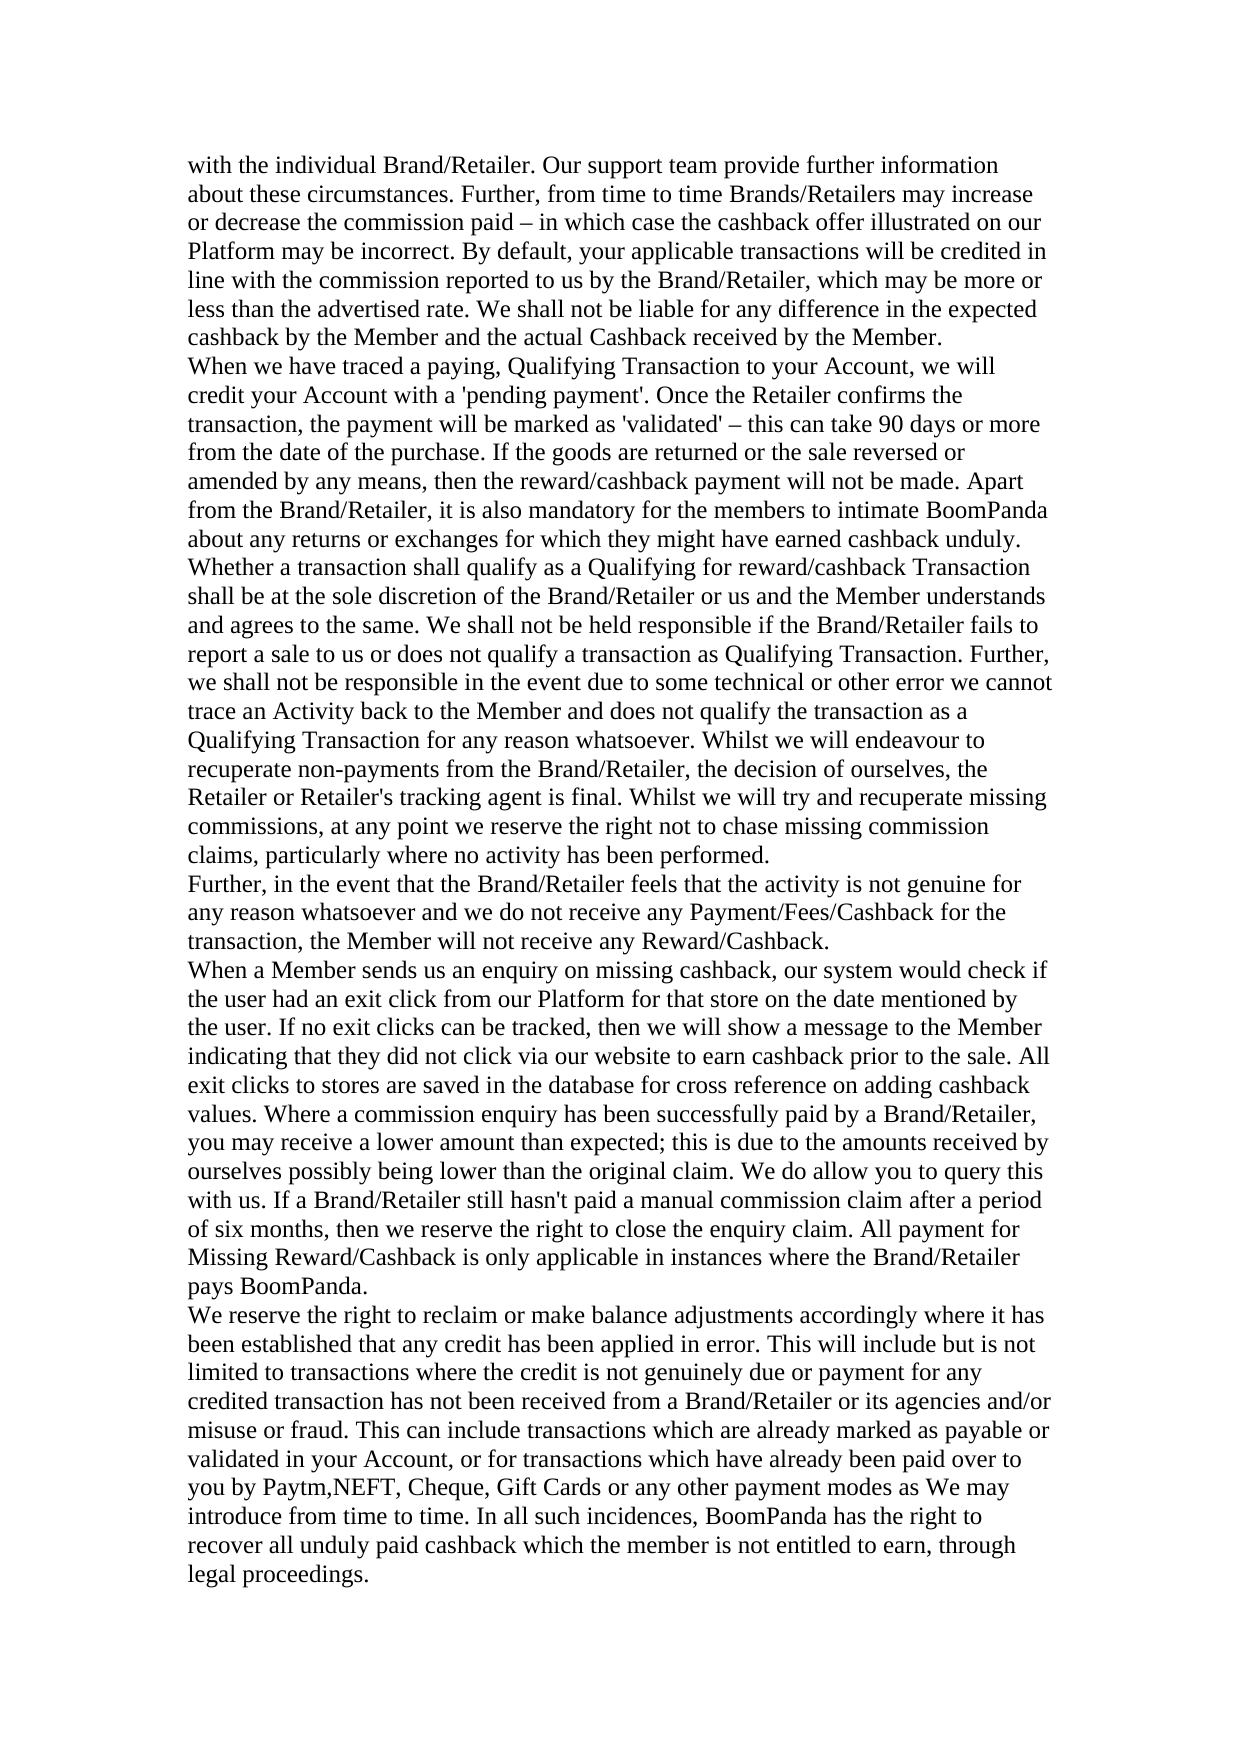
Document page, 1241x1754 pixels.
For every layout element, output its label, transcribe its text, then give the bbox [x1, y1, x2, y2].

text Whether a transaction shall qualify as a Qualifying for reward/cashback Transaction shall be at the sole discretion of the Brand/Retailer or us and the Member understands and agrees to the same. We shall not be held responsible if the Brand/Retailer fails to report a sale to us or does not qualify a transaction as Qualifying Transaction. Further, we shall not be responsible in the event due to some technical or other error we cannot trace an Activity back to the Member and does not qualify the transaction as a Qualifying Transaction for any reason whatsoever. Whilst we will endeavour to recuperate non-payments from the Brand/Retailer, the decision of ourselves, the Retailer or Retailer's tracking agent is final. Whilst we will try and recuperate missing commissions, at any point we reserve the right not to chase missing commission claims, particularly where no activity has been performed. [187, 552, 1053, 869]
text When a Member sends us an enquiry on missing cashback, our system would check if the user had an exit click from our Platform for that store on the date mentioned by the user. If no exit clicks can be tracked, then we will show a message to the Member indicating that they did not click via our website to earn cashback prior to the sale. All exit clicks to stores are saved in the database for cross reference on adding cashback values. Where a commission enquiry has been successfully paid by a Brand/Retailer, you may receive a lower amount than expected; this is due to the amounts received by ourselves possibly being lower than the original claim. We do allow you to query this with us. If a Brand/Retailer still hasn't paid a manual commission claim after a period of six months, then we reserve the right to close the enquiry claim. All payment for Missing Reward/Cashback is only applicable in instances where the Brand/Retailer pays BoomPanda. [187, 955, 1053, 1300]
text When we have traced a paying, Qualifying Transaction to your Account, we will credit your Account with a 'pending payment'. Once the Retailer confirms the transaction, the payment will be marked as 'validated' – this can take 90 days or more from the date of the purchase. If the goods are returned or the sale reversed or amended by any means, then the reward/cashback payment will not be made. Apart from the Brand/Retailer, it is also mandatory for the members to intimate BoomPanda about any returns or exchanges for which they might have earned cashback unduly. [187, 351, 1053, 552]
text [187, 150, 1053, 351]
text Further, in the event that the Brand/Retailer feels that the activity is not genuine for any reason whatsoever and we do not receive any Payment/Fees/Cashback for the transaction, the Member will not receive any Reward/Cashback. [187, 869, 1053, 955]
text We reserve the right to reclaim or make balance adjustments accordingly where it has been established that any credit has been applied in error. This will include but is not limited to transactions where the credit is not genuinely due or payment for any credited transaction has not been received from a Brand/Retailer or its agencies and/or misuse or fraud. This can include transactions which are already marked as payable or validated in your Account, or for transactions which have already been paid over to you by Paytm,NEFT, Cheque, Gift Cards or any other payment modes as We may introduce from time to time. In all such incidences, BoomPanda has the right to recover all unduly paid cashback which the member is not entitled to earn, through legal proceedings. [187, 1300, 1053, 1587]
